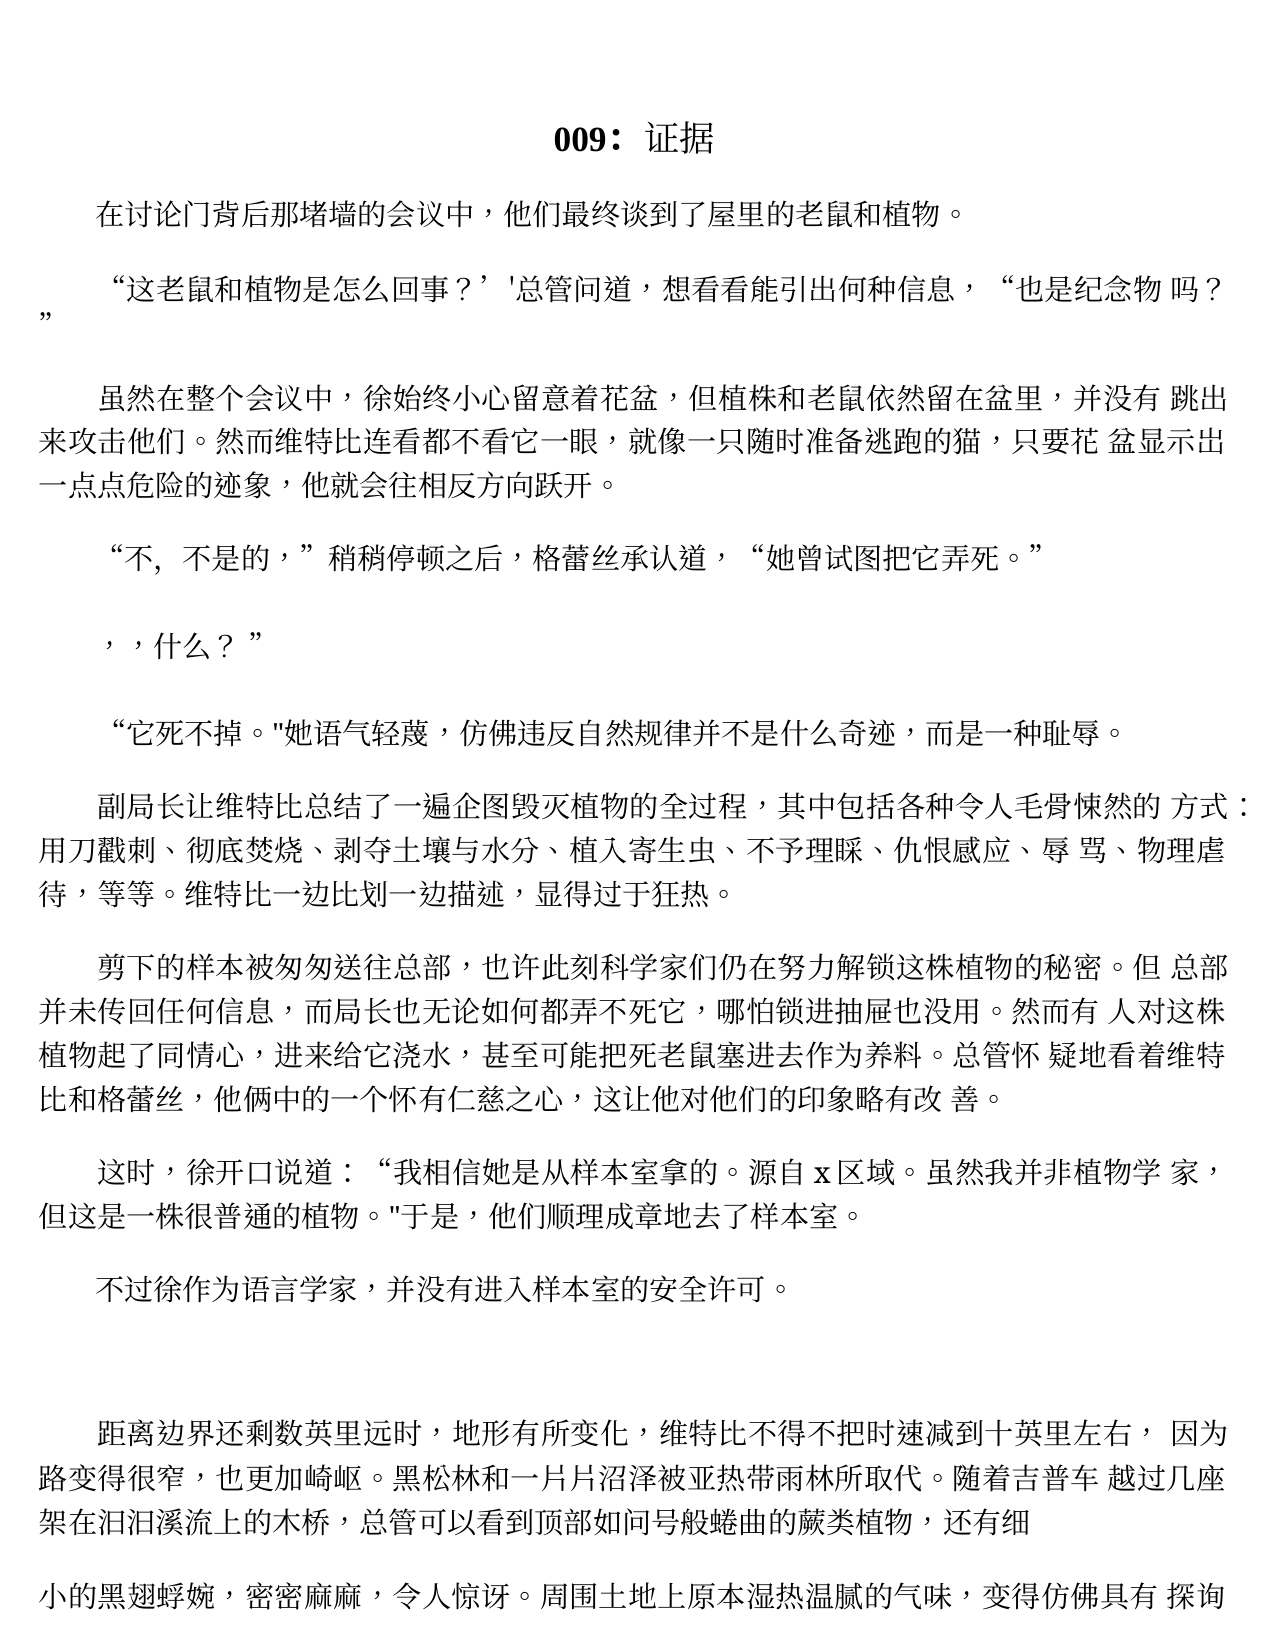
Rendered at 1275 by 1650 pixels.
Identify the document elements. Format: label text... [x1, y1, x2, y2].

text “不，不是的，”稍稍停顿之后，格蕾丝承认道，“她曾试图把它弄死。” [39, 534, 1229, 578]
text 这时，徐开口说道：“我相信她是从样本室拿的。源自x区域。虽然我并非植物学 家，但这是一株很普通的植物。"于是，他们顺理成章地去了样本室。 [39, 1149, 1229, 1236]
subtitle 009：证据 [39, 108, 1229, 162]
text 在讨论门背后那堵墙的会议中，他们最终谈到了屋里的老鼠和植物。 [39, 191, 1229, 234]
text 虽然在整个会议中，徐始终小心留意着花盆，但植株和老鼠依然留在盆里，并没有 跳出来攻击他们。然而维特比连看都不看它一眼，就像一只随时准备逃跑的猫，只要花 盆显示岀一点点危险的迹象，他就会往相反方向跃开。 [39, 374, 1229, 505]
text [16, 1572, 1229, 1616]
text ，，什么？ ” [39, 622, 1229, 666]
text 不过徐作为语言学家，并没有进入样本室的安全许可。 [39, 1265, 1229, 1309]
text “这老鼠和植物是怎么回事？’'总管问道，想看看能引出何种信息，“也是纪念物 吗？” [39, 270, 1229, 345]
text 距离边界还剩数英里远时，地形有所变化，维特比不得不把时速减到十英里左右， 因为路变得很窄，也更加崎岖。黑松林和一片片沼泽被亚热带雨林所取代。随着吉普车 越过几座架在汩汩溪流上的木桥，总管可以看到顶部如问号般蜷曲的蕨类植物，还有细 [39, 1409, 1229, 1543]
text “它死不掉。"她语气轻蔑，仿佛违反自然规律并不是什么奇迹，而是一种耻辱。 [39, 709, 1229, 753]
text 副局长让维特比总结了一遍企图毁灭植物的全过程，其中包括各种令人毛骨悚然的 方式：用刀戳刺、彻底焚烧、剥夺土壤与水分、植入寄生虫、不予理睬、仇恨感应、辱 骂、物理虐待，等等。维特比一边比划一边描述，显得过于狂热。 [39, 782, 1229, 914]
text 剪下的样本被匆匆送往总部，也许此刻科学家们仍在努力解锁这株植物的秘密。但 总部并未传回任何信息，而局长也无论如何都弄不死它，哪怕锁进抽屉也没用。然而有 人对这株植物起了同情心，进来给它浇水，甚至可能把死老鼠塞进去作为养料。总管怀 疑地看着维特比和格蕾丝，他俩中的一个怀有仁慈之心，这让他对他们的印象略有改 善。 [39, 943, 1229, 1119]
